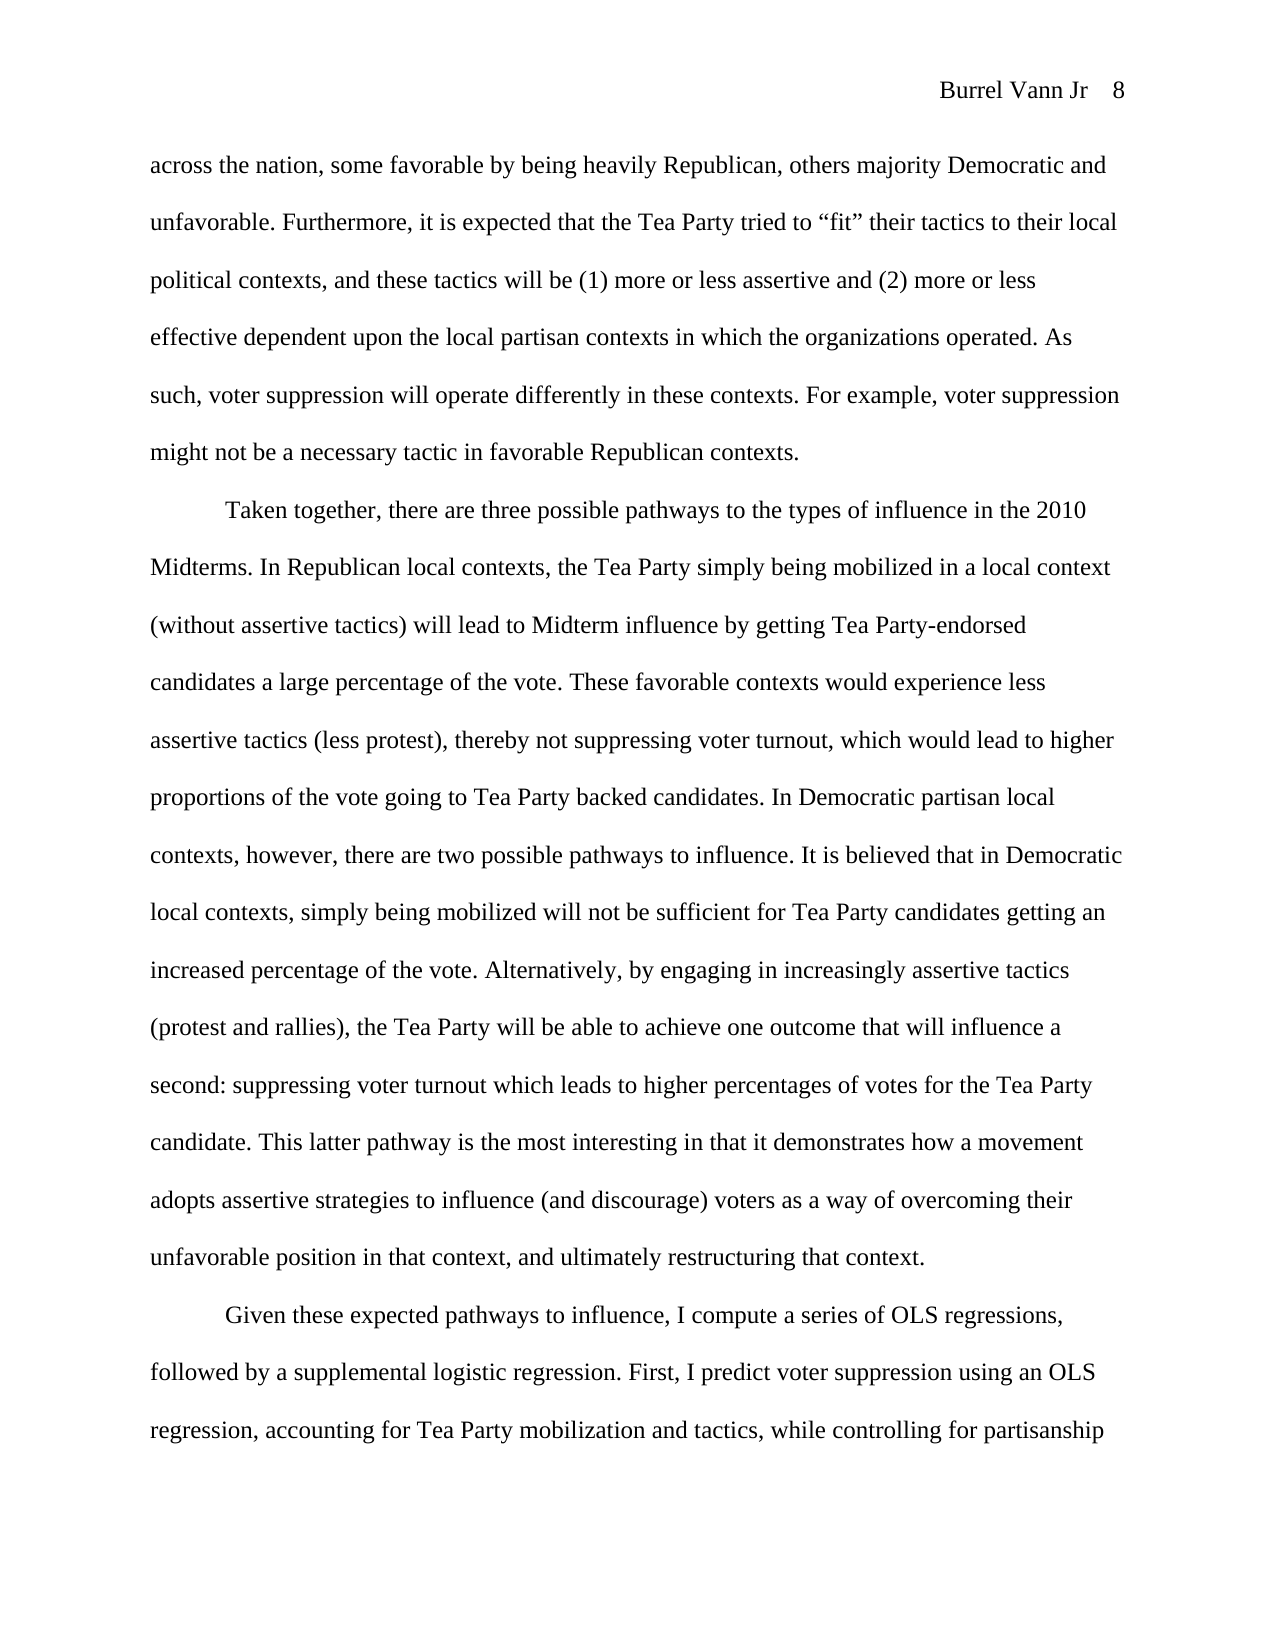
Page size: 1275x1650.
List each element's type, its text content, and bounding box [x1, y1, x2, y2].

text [150, 1300, 1125, 1444]
text Taken together, there are three possible pathways to the types of influence in the 2010 Midterms. In Republican local contexts, the Tea Party simply being mobilized in a local context (without assertive tactics) will lead to Midterm influence by getting Tea Party-endorsed candidates a large percentage of the vote. These favorable contexts would experience less assertive tactics (less protest), thereby not suppressing voter turnout, which would lead to higher proportions of the vote going to Tea Party backed candidates. In Democratic partisan local contexts, however, there are two possible pathways to influence. It is believed that in Democratic local contexts, simply being mobilized will not be sufficient for Tea Party candidates getting an increased percentage of the vote. Alternatively, by engaging in increasingly assertive tactics (protest and rallies), the Tea Party will be able to achieve one outcome that will influence a second: suppressing voter turnout which leads to higher percentages of votes for the Tea Party candidate. This latter pathway is the most interesting in that it demonstrates how a movement adopts assertive strategies to influence (and discourage) voters as a way of overcoming their unfavorable position in that context, and ultimately restructuring that context. [150, 495, 1125, 1271]
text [150, 150, 1125, 466]
